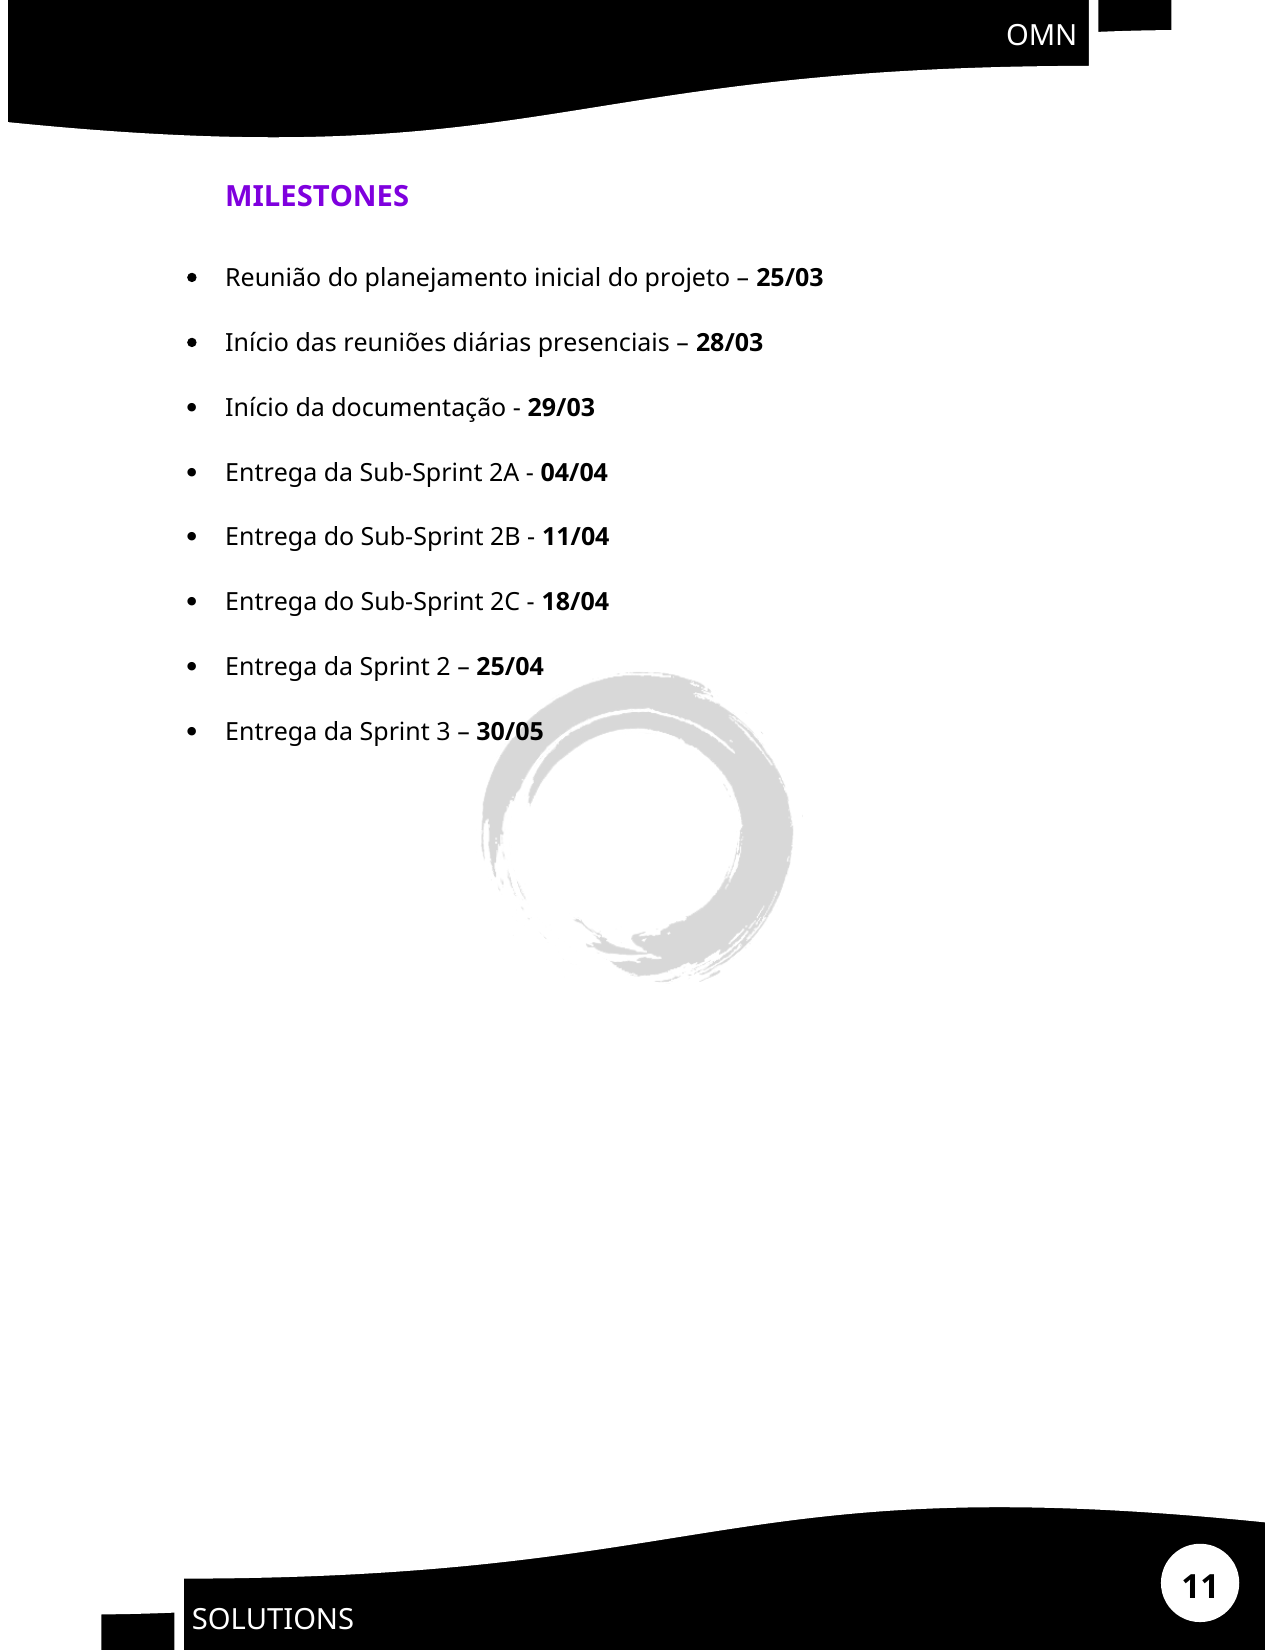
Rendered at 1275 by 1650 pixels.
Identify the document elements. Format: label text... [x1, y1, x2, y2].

text MILESTONES [225, 175, 1125, 215]
list Início das reuniões diárias presenciais – 28/03 [187, 324, 1125, 358]
list Entrega da Sprint 3 – 30/05 [187, 714, 1125, 748]
list Reunião do planejamento inicial do projeto – 25/03 [187, 259, 1125, 293]
list Entrega da Sub-Sprint 2A - 04/04 [187, 454, 1125, 488]
list Início da documentação - 29/03 [187, 389, 1125, 423]
list Entrega da Sprint 2 – 25/04 [187, 649, 1125, 683]
list Entrega do Sub-Sprint 2C - 18/04 [187, 584, 1125, 618]
list Entrega do Sub-Sprint 2B - 11/04 [187, 519, 1125, 553]
